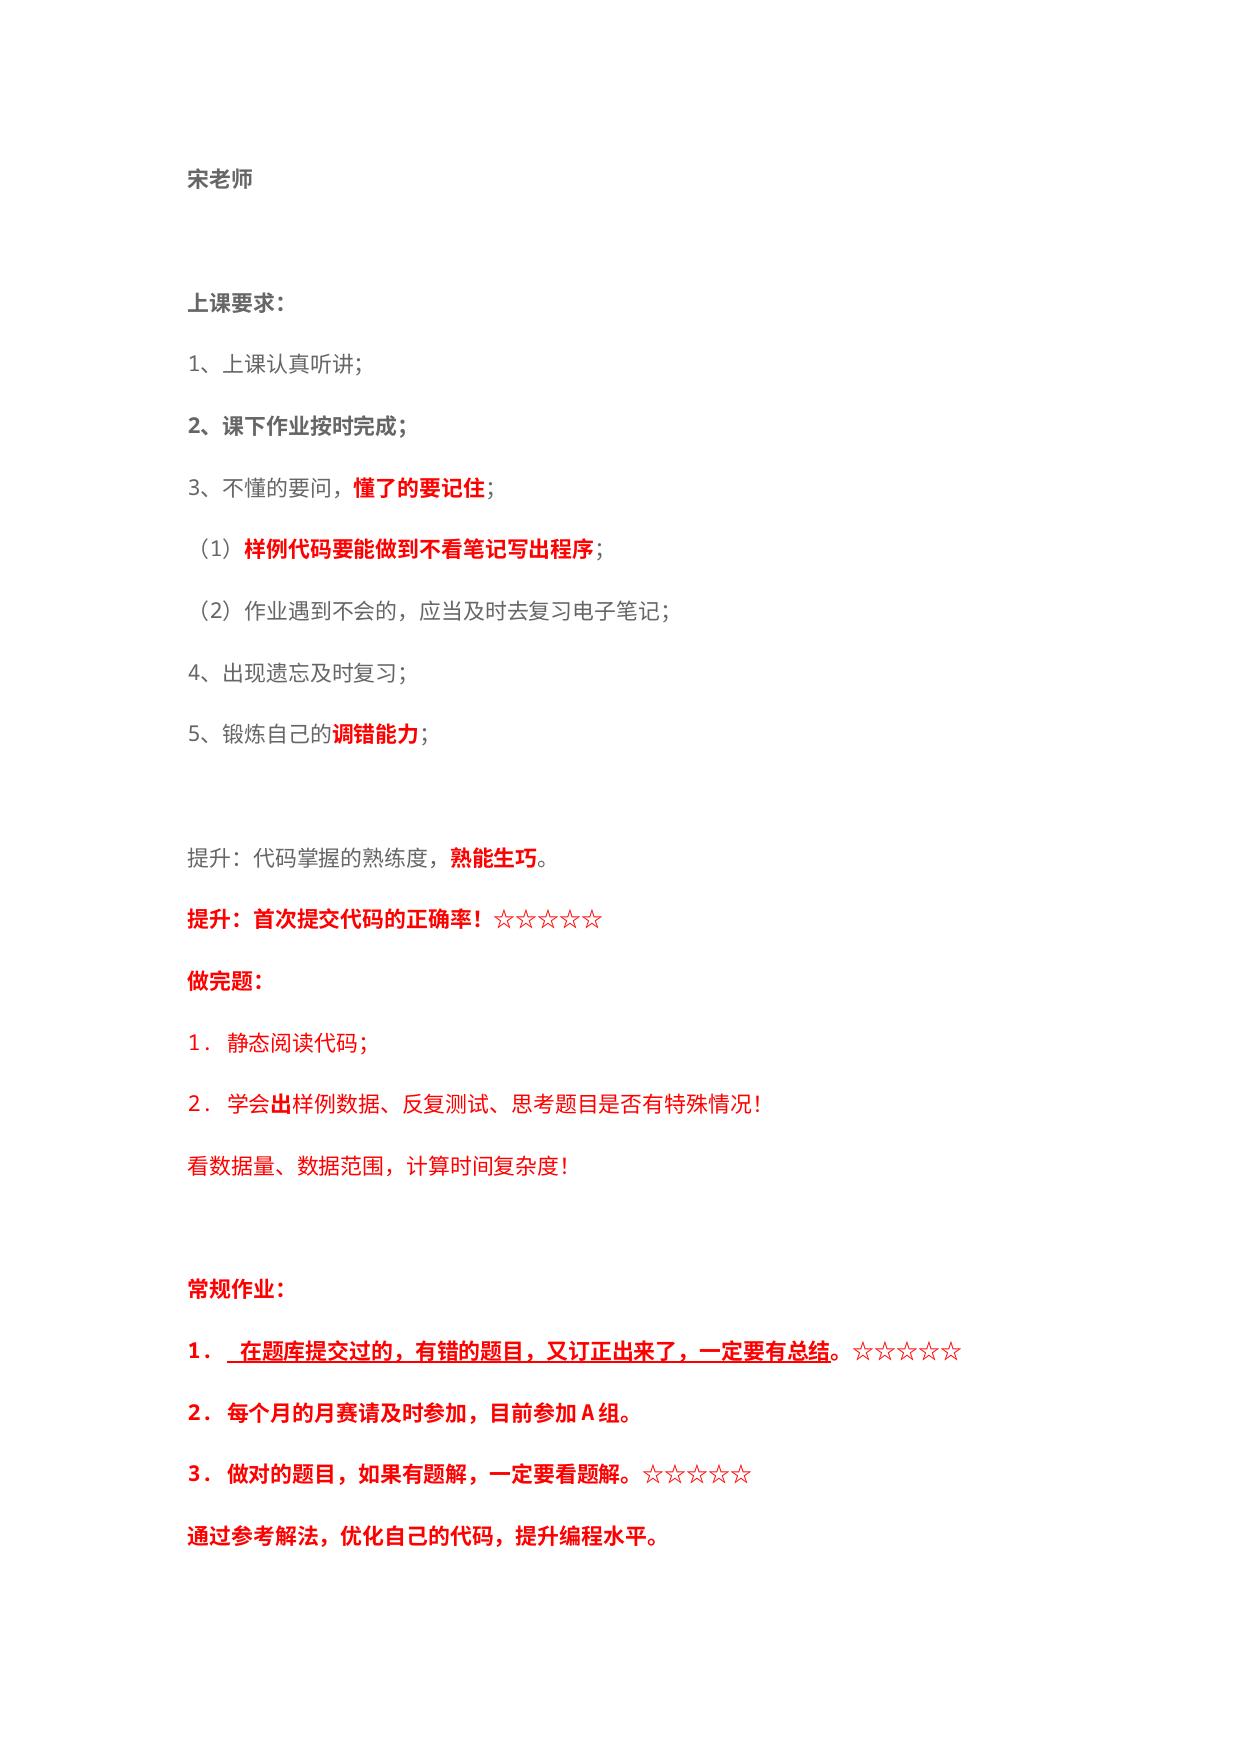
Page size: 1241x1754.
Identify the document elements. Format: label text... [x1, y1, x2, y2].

text 宋老师 [187, 162, 1053, 194]
text （2）作业遇到不会的，应当及时去复习电子笔记； [187, 594, 1053, 626]
text 1、上课认真听讲； [187, 347, 1053, 379]
text 提升：代码掌握的熟练度，熟能生巧。 [187, 840, 1053, 873]
text 提升：首次提交代码的正确率！☆☆☆☆☆ [187, 902, 1053, 934]
text 1. 在题库提交过的，有错的题目，又订正出来了，一定要有总结。☆☆☆☆☆ [187, 1334, 1053, 1366]
text 看数据量、数据范围，计算时间复杂度！ [187, 1149, 1053, 1181]
text 3. 做对的题目，如果有题解，一定要看题解。☆☆☆☆☆ [187, 1457, 1053, 1489]
text 做完题： [187, 964, 1053, 996]
text 3、不懂的要问，懂了的要记住； [187, 470, 1053, 503]
text 2. 每个月的月赛请及时参加，目前参加A组。 [187, 1395, 1053, 1428]
text 1. 静态阅读代码； [187, 1025, 1053, 1058]
text 5、锻炼自己的调错能力； [187, 717, 1053, 749]
text 4、出现遗忘及时复习； [187, 655, 1053, 688]
text 通过参考解法，优化自己的代码，提升编程水平。 [187, 1519, 1053, 1551]
text （1）样例代码要能做到不看笔记写出程序； [187, 532, 1053, 564]
text 2. 学会出样例数据、反复测试、思考题目是否有特殊情况！ [187, 1087, 1053, 1119]
text 上课要求： [187, 285, 1053, 318]
text 常规作业： [187, 1272, 1053, 1304]
text 2、课下作业按时完成； [187, 409, 1053, 441]
